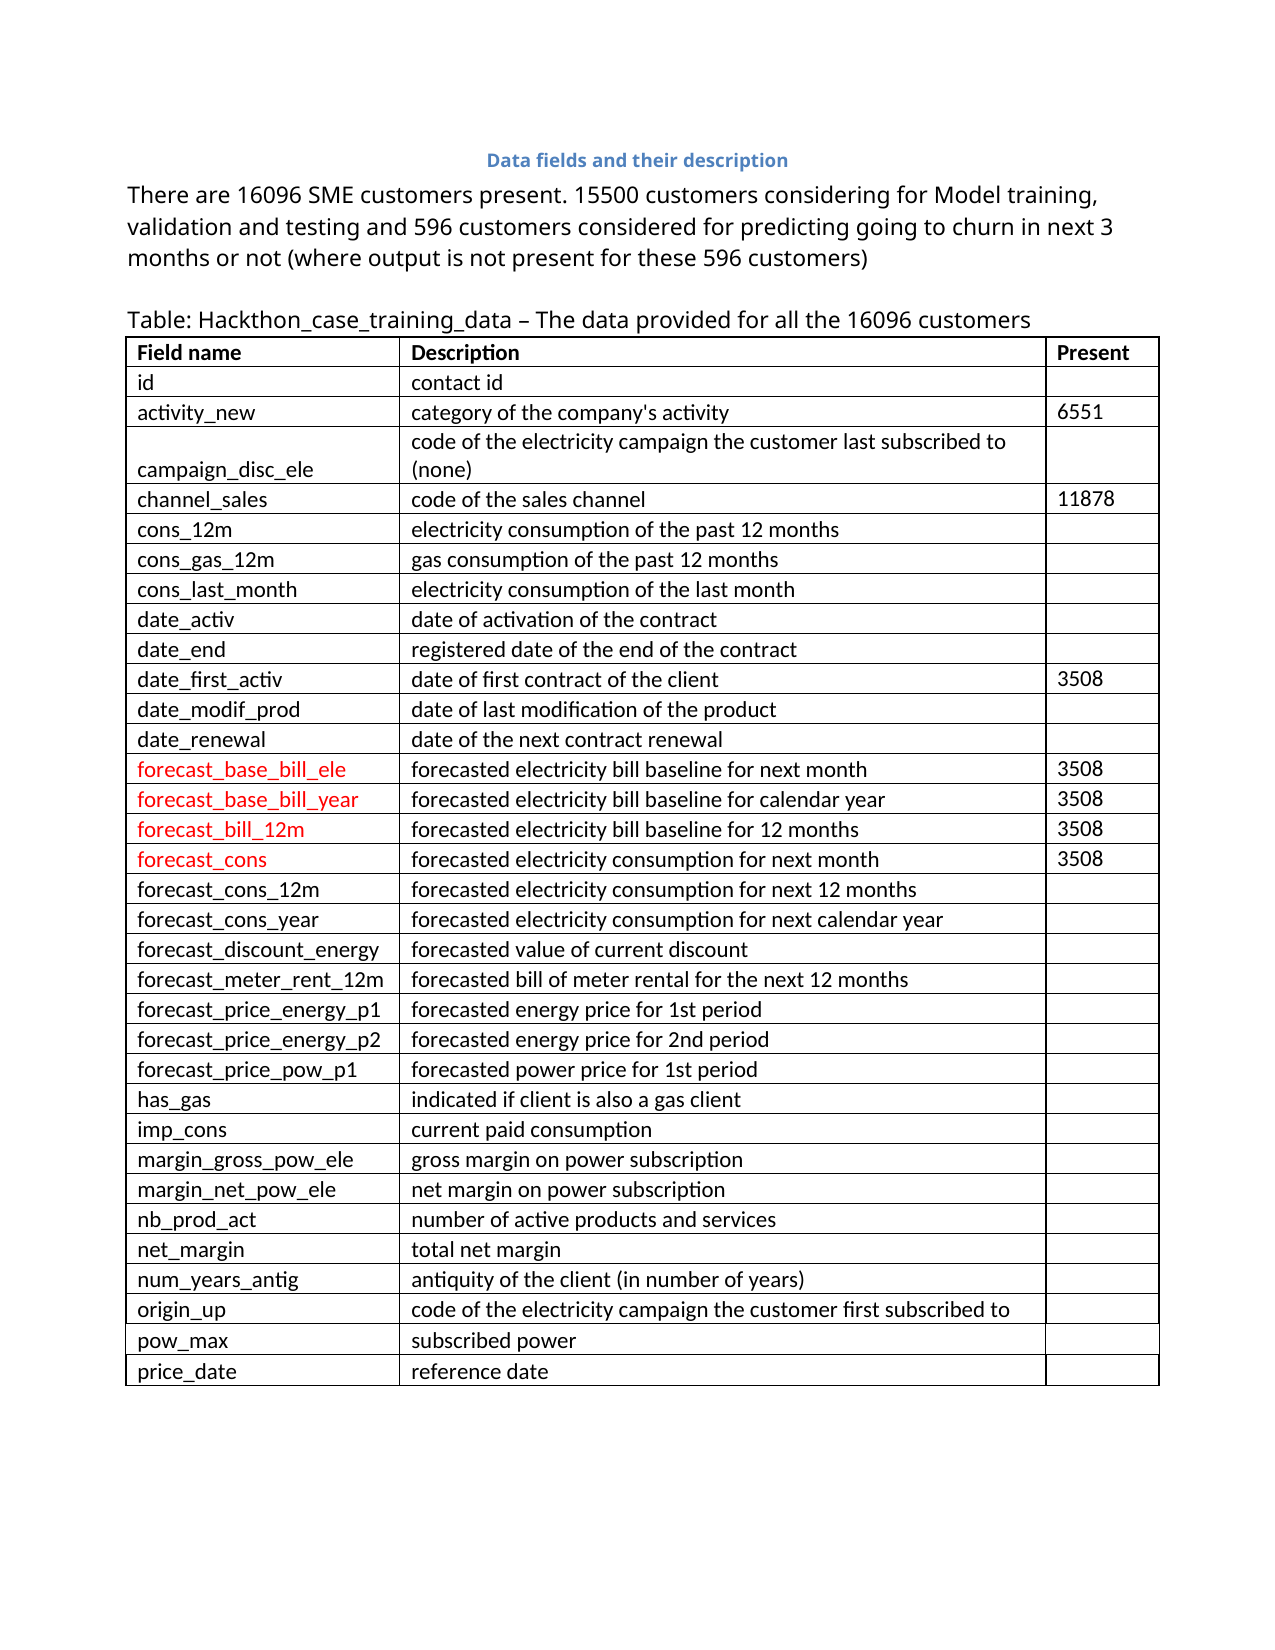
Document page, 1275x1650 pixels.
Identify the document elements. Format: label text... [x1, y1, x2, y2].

table_cell cons_gas_12m [127, 544, 399, 573]
table_cell [1047, 634, 1158, 663]
table_cell code of the electricity campaign the customer first subscribed to [400, 1294, 1045, 1323]
table_cell 3508 [1047, 664, 1158, 693]
table_cell [1047, 1204, 1158, 1233]
table_cell category of the company's activity [400, 397, 1045, 426]
table_cell [1047, 544, 1158, 573]
table_cell [1047, 1174, 1158, 1203]
table_cell 3508 [1047, 784, 1158, 813]
table_cell [1047, 934, 1158, 963]
table_cell forecasted electricity bill baseline for 12 months [400, 814, 1045, 843]
table_cell campaign_disc_ele [127, 427, 399, 483]
table_cell forecasted electricity bill baseline for calendar year [400, 784, 1045, 813]
table_cell date of first contract of the client [400, 664, 1045, 693]
table_cell forecasted value of current discount [400, 934, 1045, 963]
table_cell forecast_price_energy_p1 [127, 994, 399, 1023]
table_cell [1047, 1234, 1158, 1263]
table_cell forecast_base_bill_year [127, 784, 399, 813]
table_cell num_years_antig [127, 1264, 399, 1293]
table_cell [1047, 1084, 1158, 1113]
table_cell [1047, 574, 1158, 603]
table_cell code of the sales channel [400, 484, 1045, 513]
text There are 16096 SME customers present. 15500 customers considering for Model training, validation and testing and 596 customers considered for predicting going to churn in next 3 months or not (where output is not present for these 596 customers) [127, 179, 1148, 273]
text Table: Hackthon_case_training_data – The data provided for all the 16096 customers [127, 304, 1148, 336]
table_cell origin_up [127, 1294, 399, 1323]
table_cell date_renewal [127, 724, 399, 753]
table_cell forecasted electricity consumption for next 12 months [400, 874, 1045, 903]
table_cell 3508 [1047, 814, 1158, 843]
table_cell gas consumption of the past 12 months [400, 544, 1045, 573]
table_cell [1047, 694, 1158, 723]
table_cell date_end [127, 634, 399, 663]
table_cell forecasted bill of meter rental for the next 12 months [400, 964, 1045, 993]
table_cell forecast_cons_12m [127, 874, 399, 903]
table_cell code of the electricity campaign the customer last subscribed to (none) [400, 427, 1045, 483]
table_cell cons_last_month [127, 574, 399, 603]
table_cell date of last modification of the product [400, 694, 1045, 723]
table_cell date_activ [127, 604, 399, 633]
table_cell activity_new [127, 397, 399, 426]
table_cell date of activation of the contract [400, 604, 1045, 633]
table_cell cons_12m [127, 514, 399, 543]
table_cell forecast_discount_energy [127, 934, 399, 963]
table_cell [1047, 1264, 1158, 1293]
table_cell [1047, 994, 1158, 1023]
table_cell forecast_price_energy_p2 [127, 1024, 399, 1053]
table_cell 3508 [1047, 844, 1158, 873]
table_cell [1047, 1144, 1158, 1173]
table_cell [1047, 367, 1158, 396]
table_cell [1047, 427, 1158, 483]
table_cell [1047, 514, 1158, 543]
table_cell forecasted electricity bill baseline for next month [400, 754, 1045, 783]
table_cell [1047, 604, 1158, 633]
table_cell gross margin on power subscription [400, 1144, 1045, 1173]
table_cell pow_max [126, 1324, 399, 1354]
table_cell electricity consumption of the past 12 months [400, 514, 1045, 543]
table_cell forecasted power price for 1st period [400, 1054, 1045, 1083]
table_cell subscribed power [400, 1324, 1045, 1354]
table_cell forecasted electricity consumption for next calendar year [400, 904, 1045, 933]
table_cell reference date [400, 1355, 1045, 1385]
table_cell forecasted energy price for 1st period [400, 994, 1045, 1023]
table_cell nb_prod_act [127, 1204, 399, 1233]
table_cell electricity consumption of the last month [400, 574, 1045, 603]
table_cell 11878 [1047, 484, 1158, 513]
table_cell [1047, 724, 1158, 753]
table_cell 6551 [1047, 397, 1158, 426]
table_cell has_gas [127, 1084, 399, 1113]
table_cell [1047, 1294, 1158, 1323]
table_cell forecast_bill_12m [127, 814, 399, 843]
table_cell total net margin [400, 1234, 1045, 1263]
table_cell date_first_activ [127, 664, 399, 693]
table_cell contact id [400, 367, 1045, 396]
table_cell net margin on power subscription [400, 1174, 1045, 1203]
table_cell margin_net_pow_ele [127, 1174, 399, 1203]
table_cell [1047, 1114, 1158, 1143]
table_cell net_margin [127, 1234, 399, 1263]
table_cell [1046, 1324, 1159, 1354]
table_cell forecast_base_bill_ele [127, 754, 399, 783]
table_cell [1047, 874, 1158, 903]
table_cell channel_sales [127, 484, 399, 513]
table_cell registered date of the end of the contract [400, 634, 1045, 663]
table_cell [1047, 1054, 1158, 1083]
table_cell date of the next contract renewal [400, 724, 1045, 753]
table_cell [1047, 1024, 1158, 1053]
table_cell forecast_cons_year [127, 904, 399, 933]
table_cell [1047, 1355, 1158, 1385]
text Data fields and their description [127, 148, 1148, 173]
table_cell margin_gross_pow_ele [127, 1144, 399, 1173]
table_cell price_date [127, 1355, 399, 1385]
table_cell [1047, 904, 1158, 933]
table_cell indicated if client is also a gas client [400, 1084, 1045, 1113]
table_header Description [400, 338, 1045, 366]
table_cell imp_cons [127, 1114, 399, 1143]
table_header Present [1047, 338, 1158, 366]
table_cell date_modif_prod [127, 694, 399, 723]
table_cell forecasted electricity consumption for next month [400, 844, 1045, 873]
table_cell current paid consumption [400, 1114, 1045, 1143]
table_header Field name [127, 338, 399, 366]
table_cell number of active products and services [400, 1204, 1045, 1233]
table_cell [1047, 964, 1158, 993]
table_cell forecast_meter_rent_12m [127, 964, 399, 993]
table_cell 3508 [1047, 754, 1158, 783]
table_cell forecast_price_pow_p1 [127, 1054, 399, 1083]
table_cell forecasted energy price for 2nd period [400, 1024, 1045, 1053]
table_cell forecast_cons [127, 844, 399, 873]
table_cell antiquity of the client (in number of years) [400, 1264, 1045, 1293]
table_cell id [127, 367, 399, 396]
